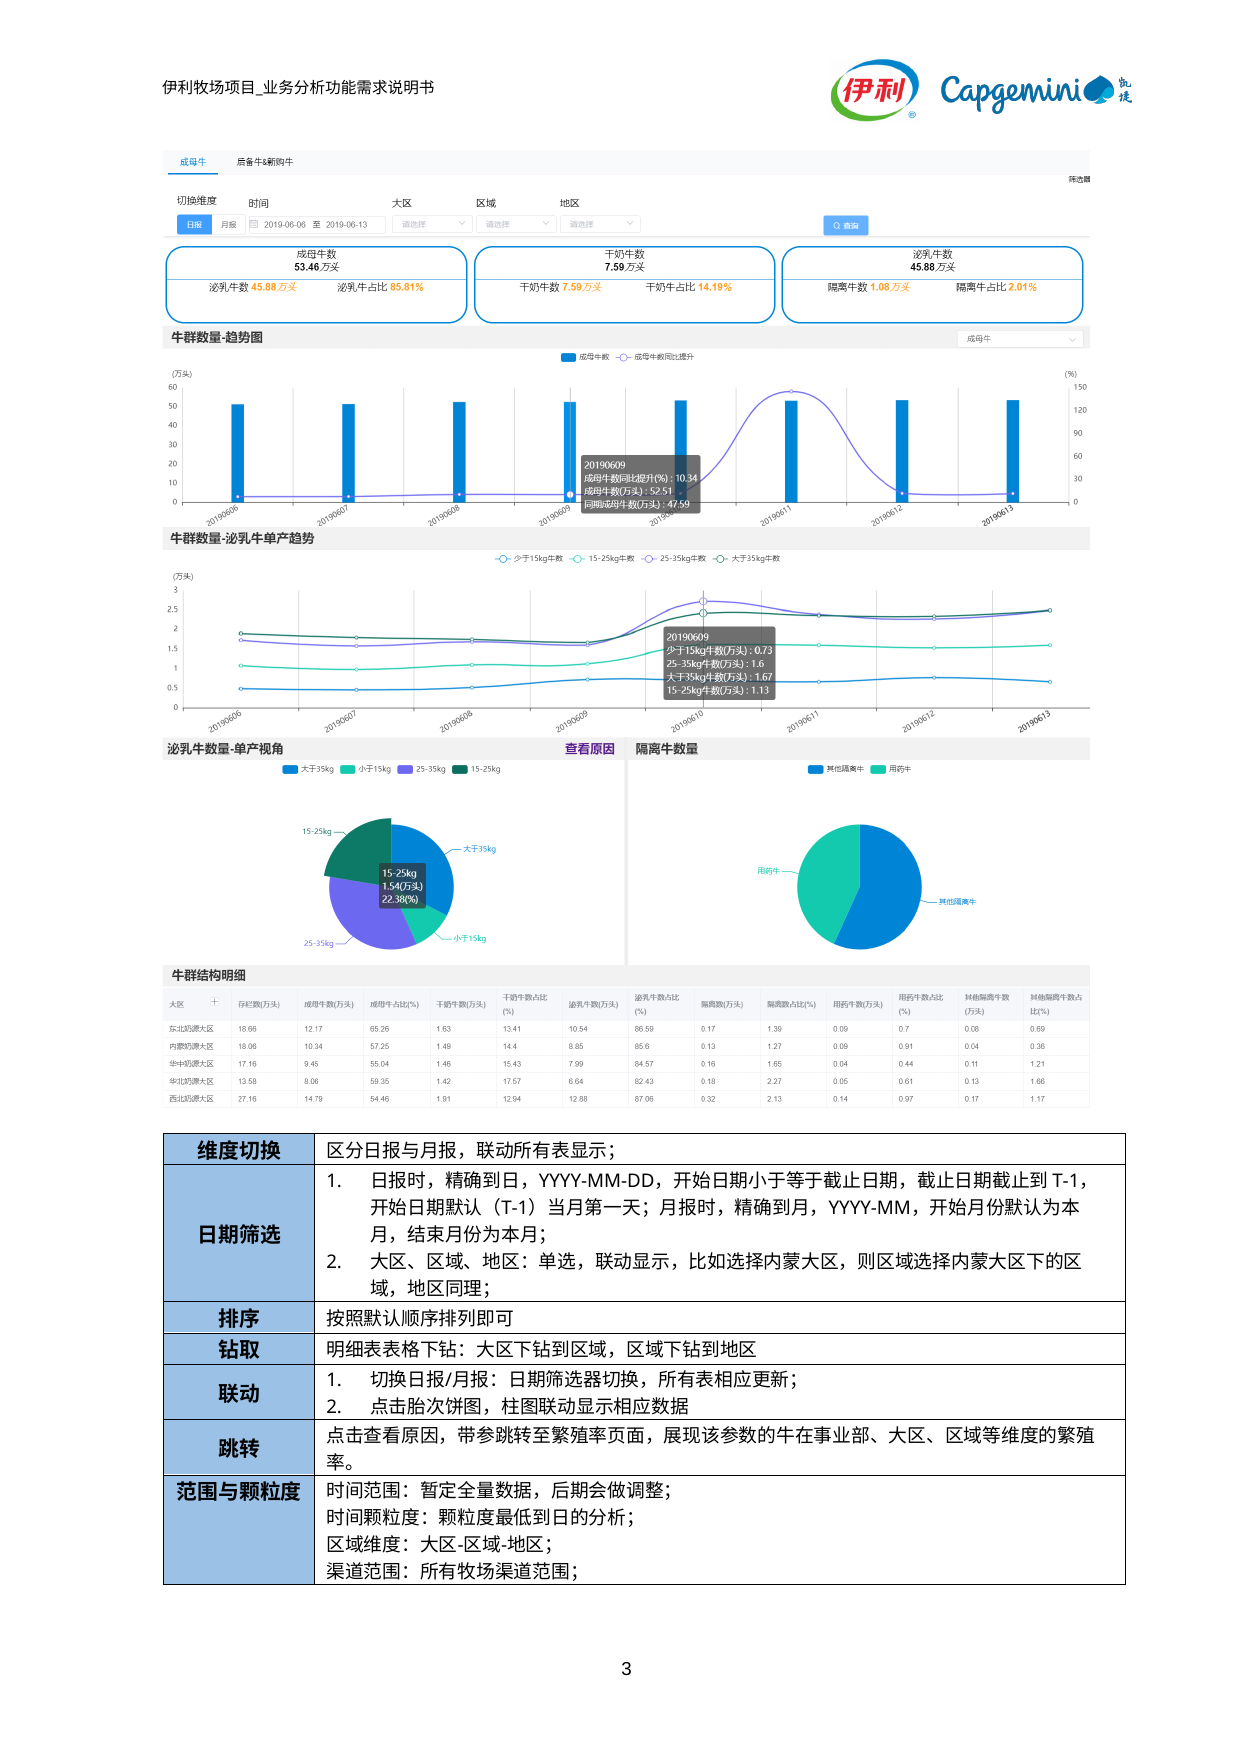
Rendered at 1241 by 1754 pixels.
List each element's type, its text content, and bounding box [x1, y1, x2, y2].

table_cell 钻取 [164, 1334, 314, 1364]
table_cell 按照默认顺序排列即可 [315, 1302, 1125, 1332]
table_cell 联动 [164, 1365, 314, 1419]
table_cell 跳转 [164, 1420, 314, 1474]
picture [824, 47, 1162, 142]
picture [162, 150, 1091, 1108]
table_cell 明细表表格下钻：大区下钻到区域，区域下钻到地区 [315, 1334, 1125, 1364]
table_cell 排序 [164, 1302, 314, 1332]
table_cell 切换日报/月报：日期筛选器切换，所有表相应更新； 点击胎次饼图，柱图联动显示相应数据 [315, 1365, 1125, 1419]
table_header 维度切换 [164, 1134, 314, 1164]
table_cell 时间范围：暂定全量数据，后期会做调整； 时间颗粒度：颗粒度最低到日的分析； 区域维度：大区-区域-地区； 渠道范围：所有牧场渠道范围； 单位颗粒度：最低颗粒度到牧场； [315, 1476, 1125, 1584]
table_header 区分日报与月报，联动所有表显示； [315, 1134, 1125, 1164]
table_cell 日报时，精确到日，YYYY-MM-DD，开始日期小于等于截止日期，截止日期截止到T-1，开始日期默认（T-1）当月第一天；月报时，精确到月，YYYY-MM，开始月份默认为本月，结束月份为本月； 大区、区域、地区：单选，联动显示，比如选择内蒙大区，则区域选择内蒙大区下的区域，地区同理； [315, 1165, 1125, 1301]
table_cell 范围与颗粒度 [164, 1476, 314, 1584]
table_cell 点击查看原因，带参跳转至繁殖率页面，展现该参数的牛在事业部、大区、区域等维度的繁殖率。 [315, 1420, 1125, 1474]
table_cell 日期筛选 [164, 1165, 314, 1301]
